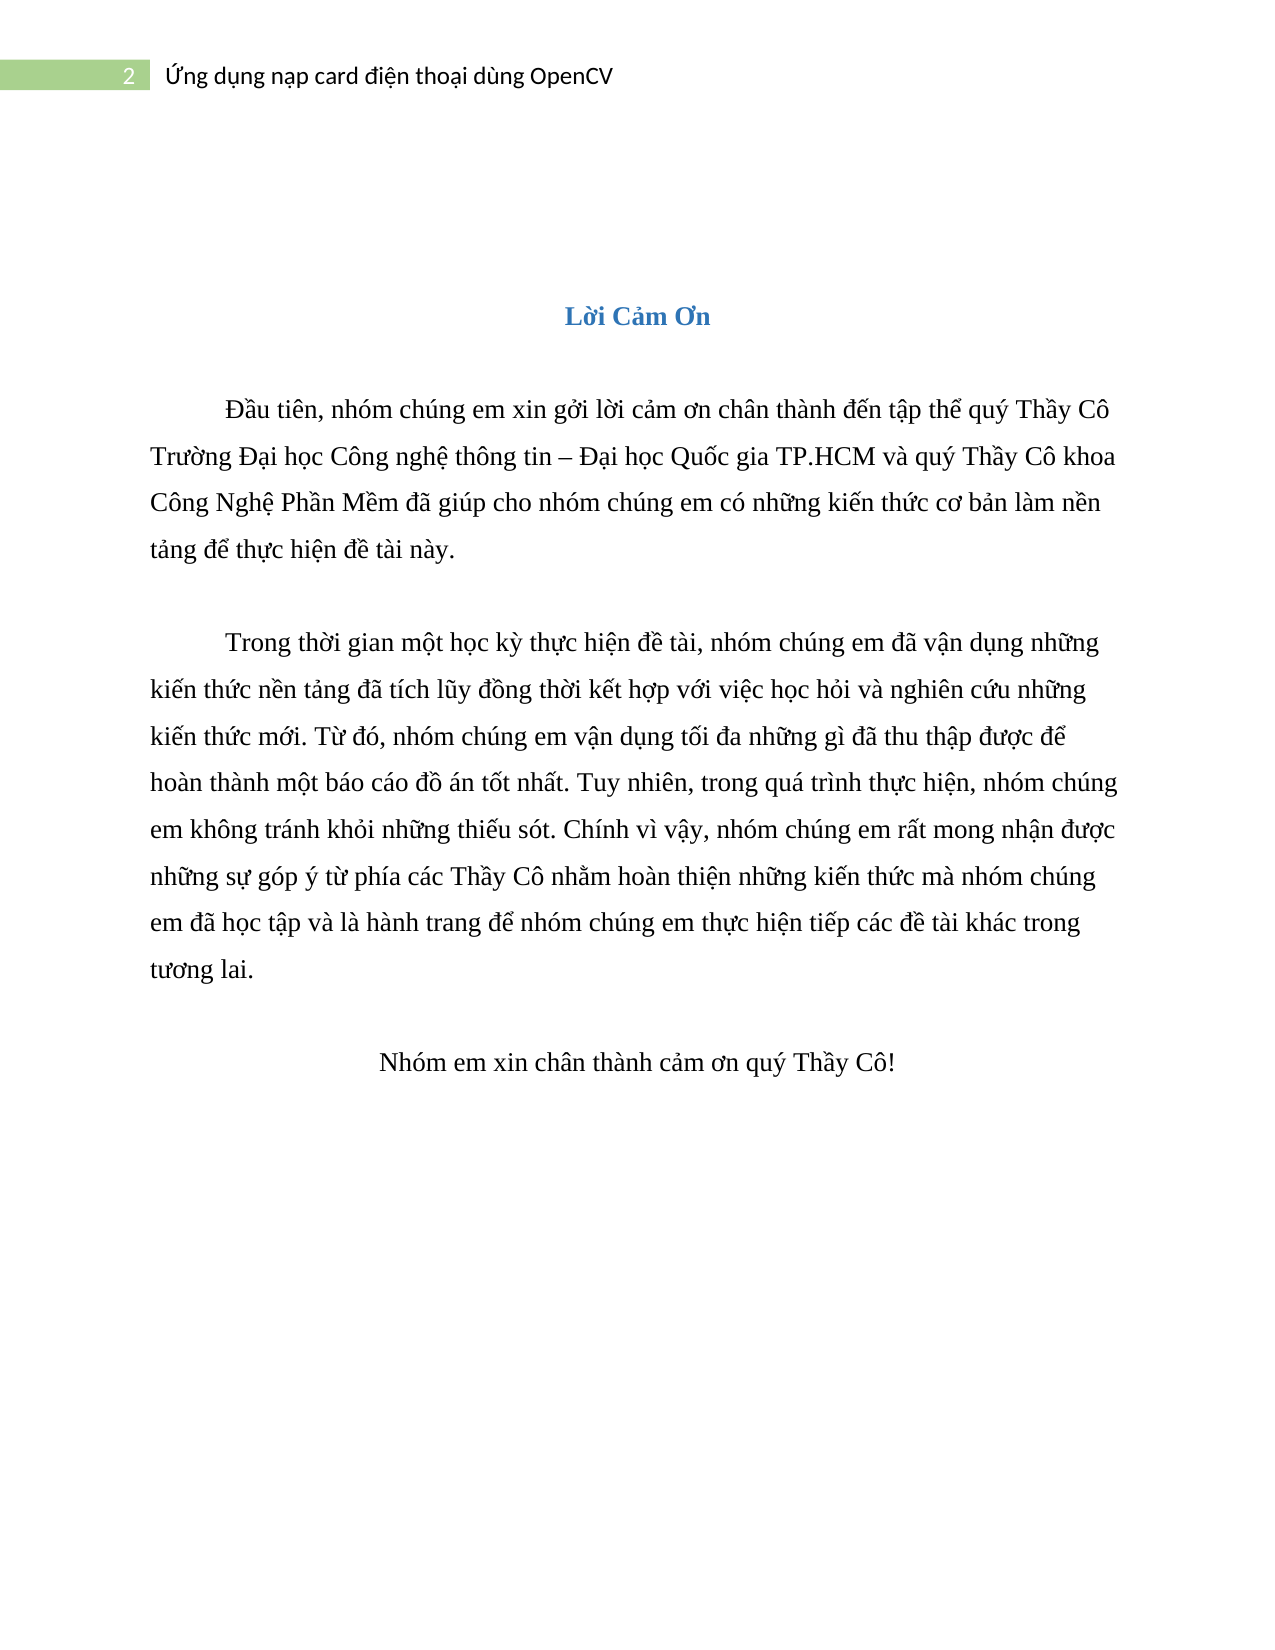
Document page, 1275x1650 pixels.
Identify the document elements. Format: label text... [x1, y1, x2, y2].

text Đầu tiên, nhóm chúng em xin gởi lời cảm ơn chân thành đến tập thể quý Thầy Cô Trường Đại học Công nghệ thông tin – Đại học Quốc gia TP.HCM và quý Thầy Cô khoa Công Nghệ Phần Mềm đã giúp cho nhóm chúng em có những kiến thức cơ bản làm nền tảng để thực hiện đề tài này. [150, 393, 1125, 564]
text Trong thời gian một học kỳ thực hiện đề tài, nhóm chúng em đã vận dụng những kiến thức nền tảng đã tích lũy đồng thời kết hợp với việc học hỏi và nghiên cứu những kiến thức mới. Từ đó, nhóm chúng em vận dụng tối đa những gì đã thu thập được để hoàn thành một báo cáo đồ án tốt nhất. Tuy nhiên, trong quá trình thực hiện, nhóm chúng em không tránh khỏi những thiếu sót. Chính vì vậy, nhóm chúng em rất mong nhận được những sự góp ý từ phía các Thầy Cô nhằm hoàn thiện những kiến thức mà nhóm chúng em đã học tập và là hành trang để nhóm chúng em thực hiện tiếp các đề tài khác trong tương lai. [150, 626, 1125, 984]
text Nhóm em xin chân thành cảm ơn quý Thầy Cô! [150, 1046, 1125, 1077]
subtitle Lời Cảm Ơn [150, 299, 1125, 331]
